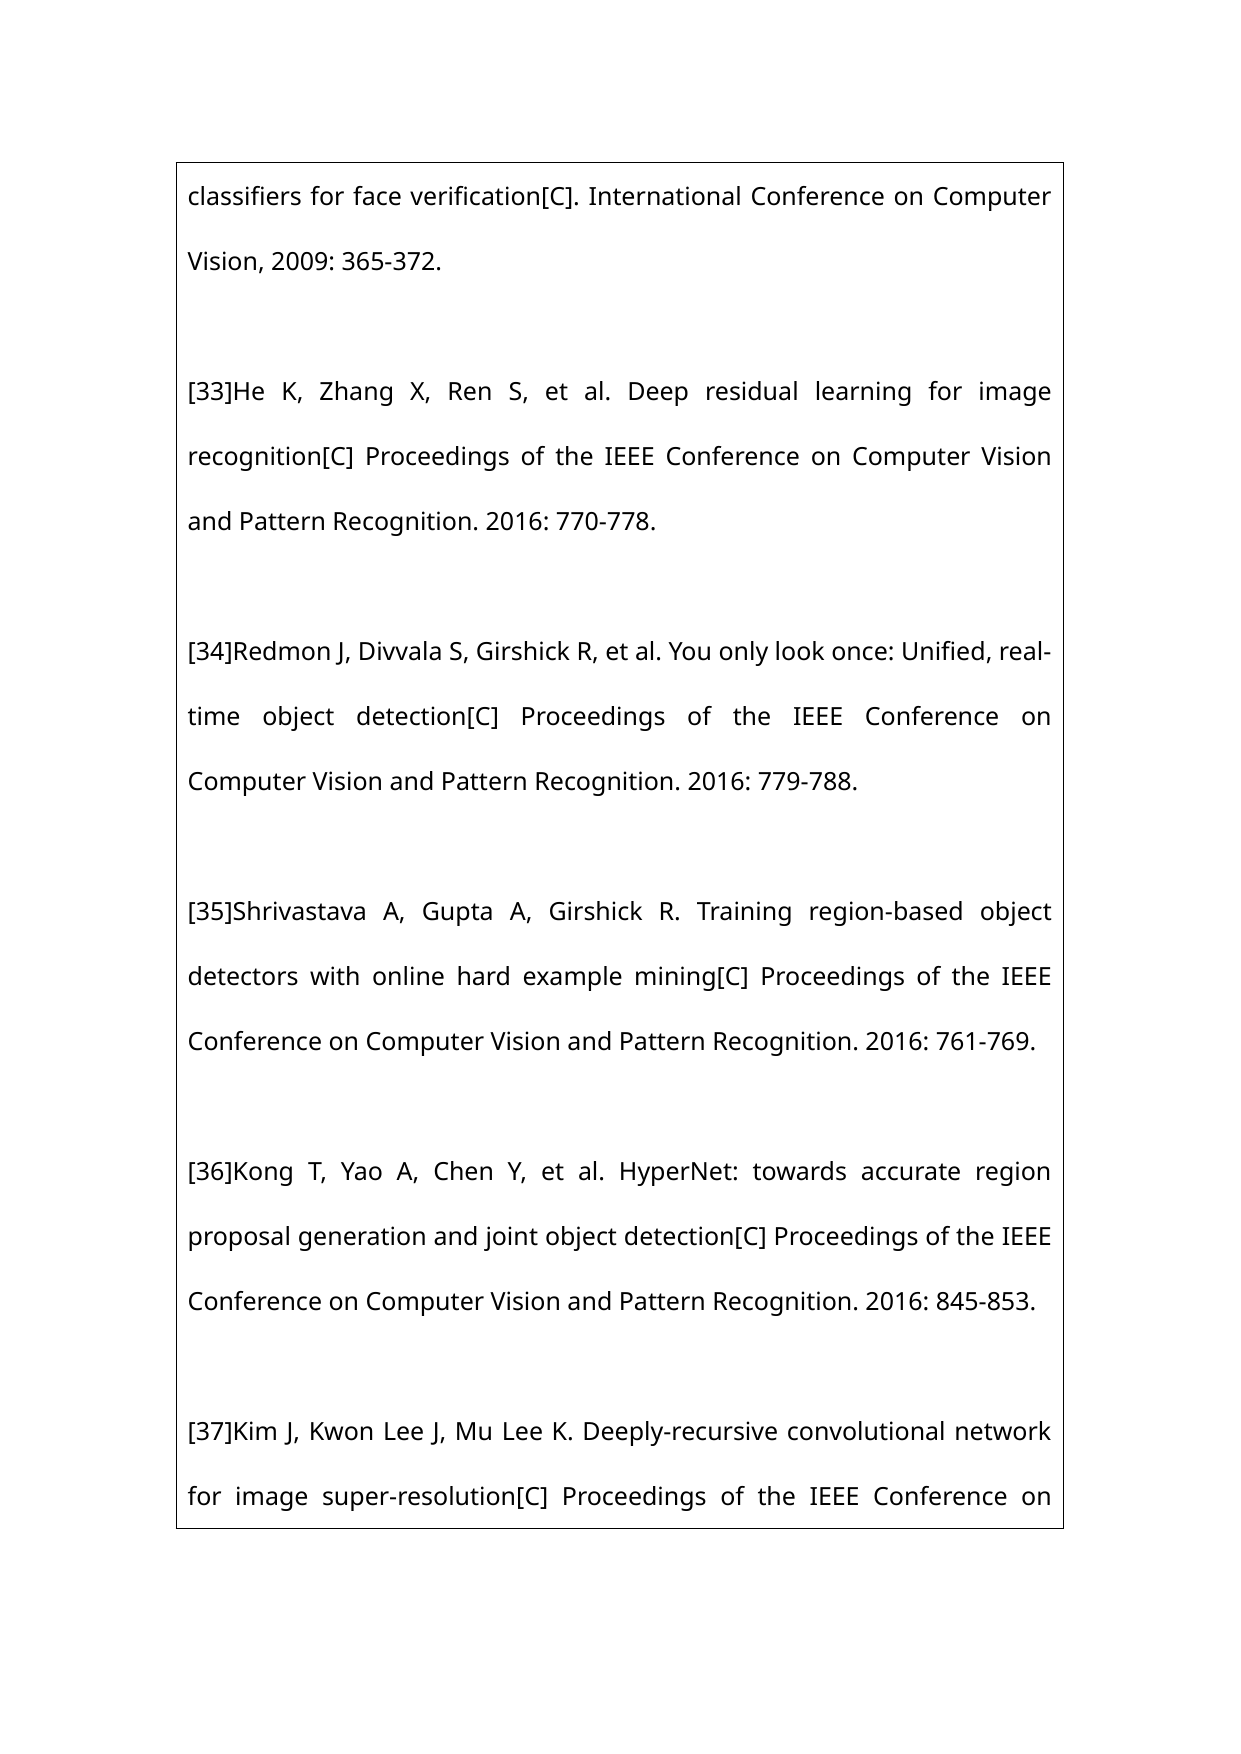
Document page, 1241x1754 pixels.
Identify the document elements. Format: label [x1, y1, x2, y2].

table_header [177, 163, 1063, 1528]
